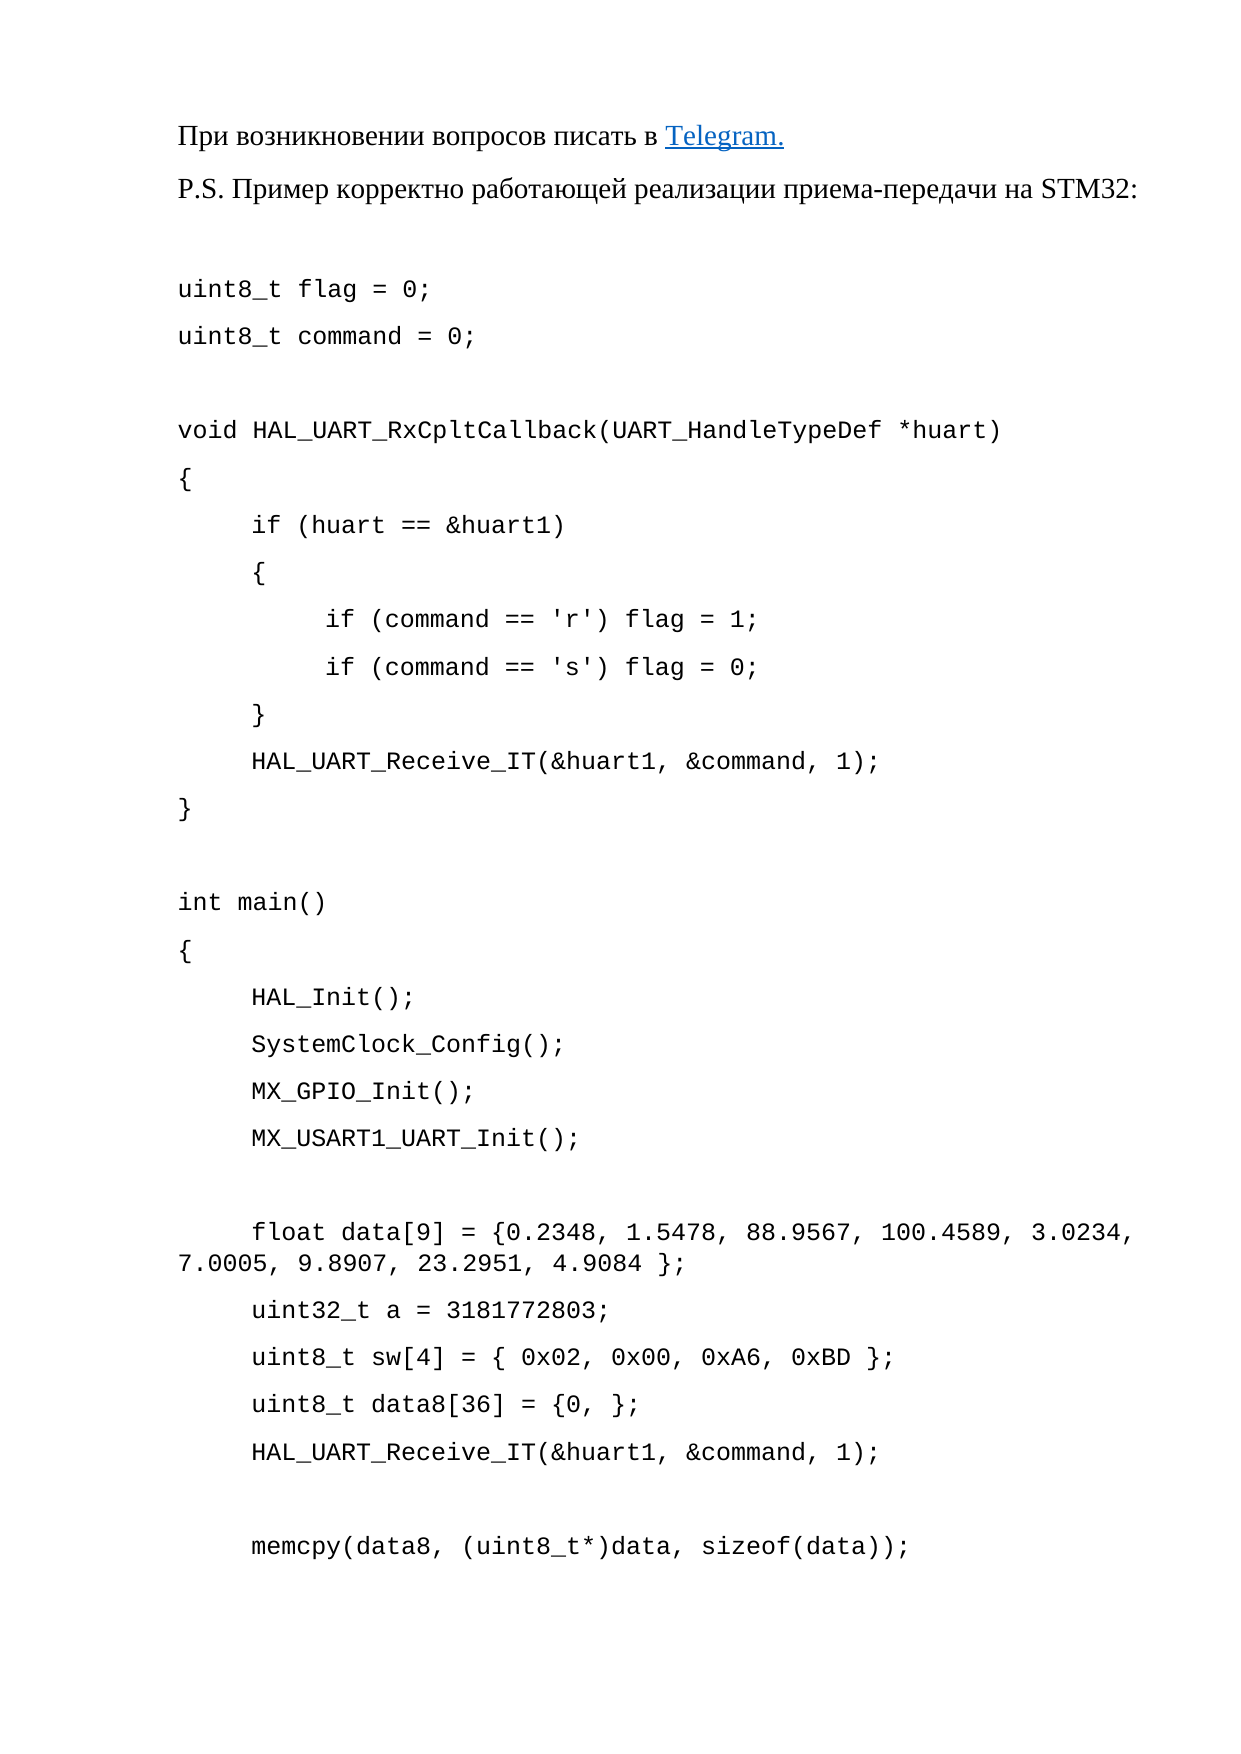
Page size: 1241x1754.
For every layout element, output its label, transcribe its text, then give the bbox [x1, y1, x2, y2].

text uint8_t flag = 0; [177, 277, 1152, 305]
text SystemClock_Config(); [177, 1032, 1152, 1060]
text uint8_t sw[4] = { 0x02, 0x00, 0xA6, 0xBD }; [177, 1345, 1152, 1373]
text if (command == 'r') flag = 1; [177, 607, 1152, 635]
text if (huart == &huart1) [177, 512, 1152, 541]
text } [177, 796, 1152, 824]
text uint8_t data8[36] = {0, }; [177, 1392, 1152, 1420]
text HAL_UART_Receive_IT(&huart1, &command, 1); [177, 1439, 1152, 1468]
text HAL_UART_Receive_IT(&huart1, &command, 1); [177, 748, 1152, 777]
text memcpy(data8, (uint8_t*)data, sizeof(data)); [177, 1534, 1152, 1562]
text { [177, 937, 1152, 966]
text void HAL_UART_RxCpltCallback(UART_HandleTypeDef *huart) [177, 418, 1152, 446]
text { [177, 465, 1152, 494]
text MX_GPIO_Init(); [177, 1079, 1152, 1107]
text float data[9] = {0.2348, 1.5478, 88.9567, 100.4589, 3.0234, 7.0005, 9.8907, 23.2951, 4.9084 }; [177, 1220, 1152, 1279]
text { [177, 560, 1152, 588]
text } [177, 701, 1152, 729]
text HAL_Init(); [177, 984, 1152, 1013]
text uint32_t a = 3181772803; [177, 1298, 1152, 1326]
text if (command == 's') flag = 0; [177, 654, 1152, 682]
text MX_USART1_UART_Init(); [177, 1126, 1152, 1154]
text int main() [177, 890, 1152, 918]
text P.S. Пример корректно работающей реализации приема-передачи на STM32: [177, 171, 1152, 204]
text uint8_t command = 0; [177, 324, 1152, 352]
text При возникновении вопросов писать в Telegram. [177, 118, 1152, 152]
